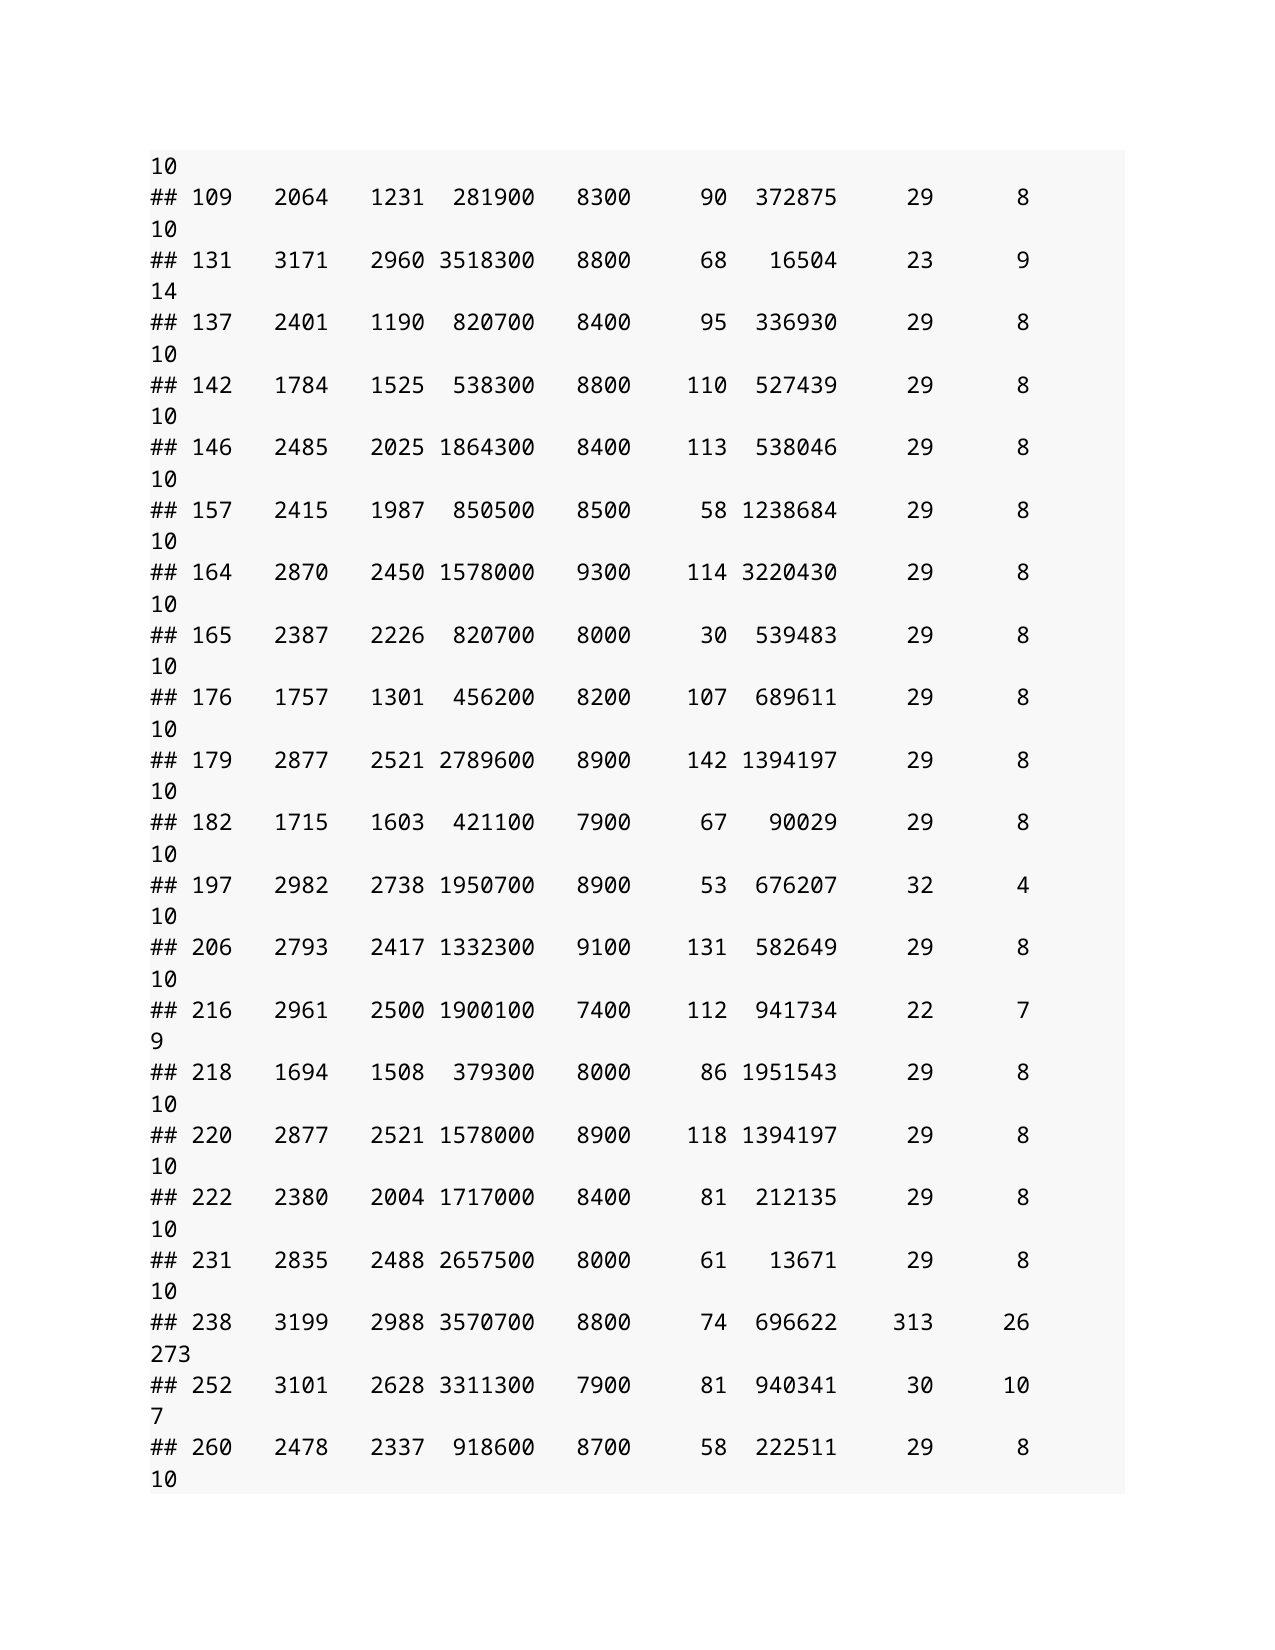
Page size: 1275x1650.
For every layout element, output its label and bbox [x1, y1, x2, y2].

text [150, 150, 1125, 1494]
